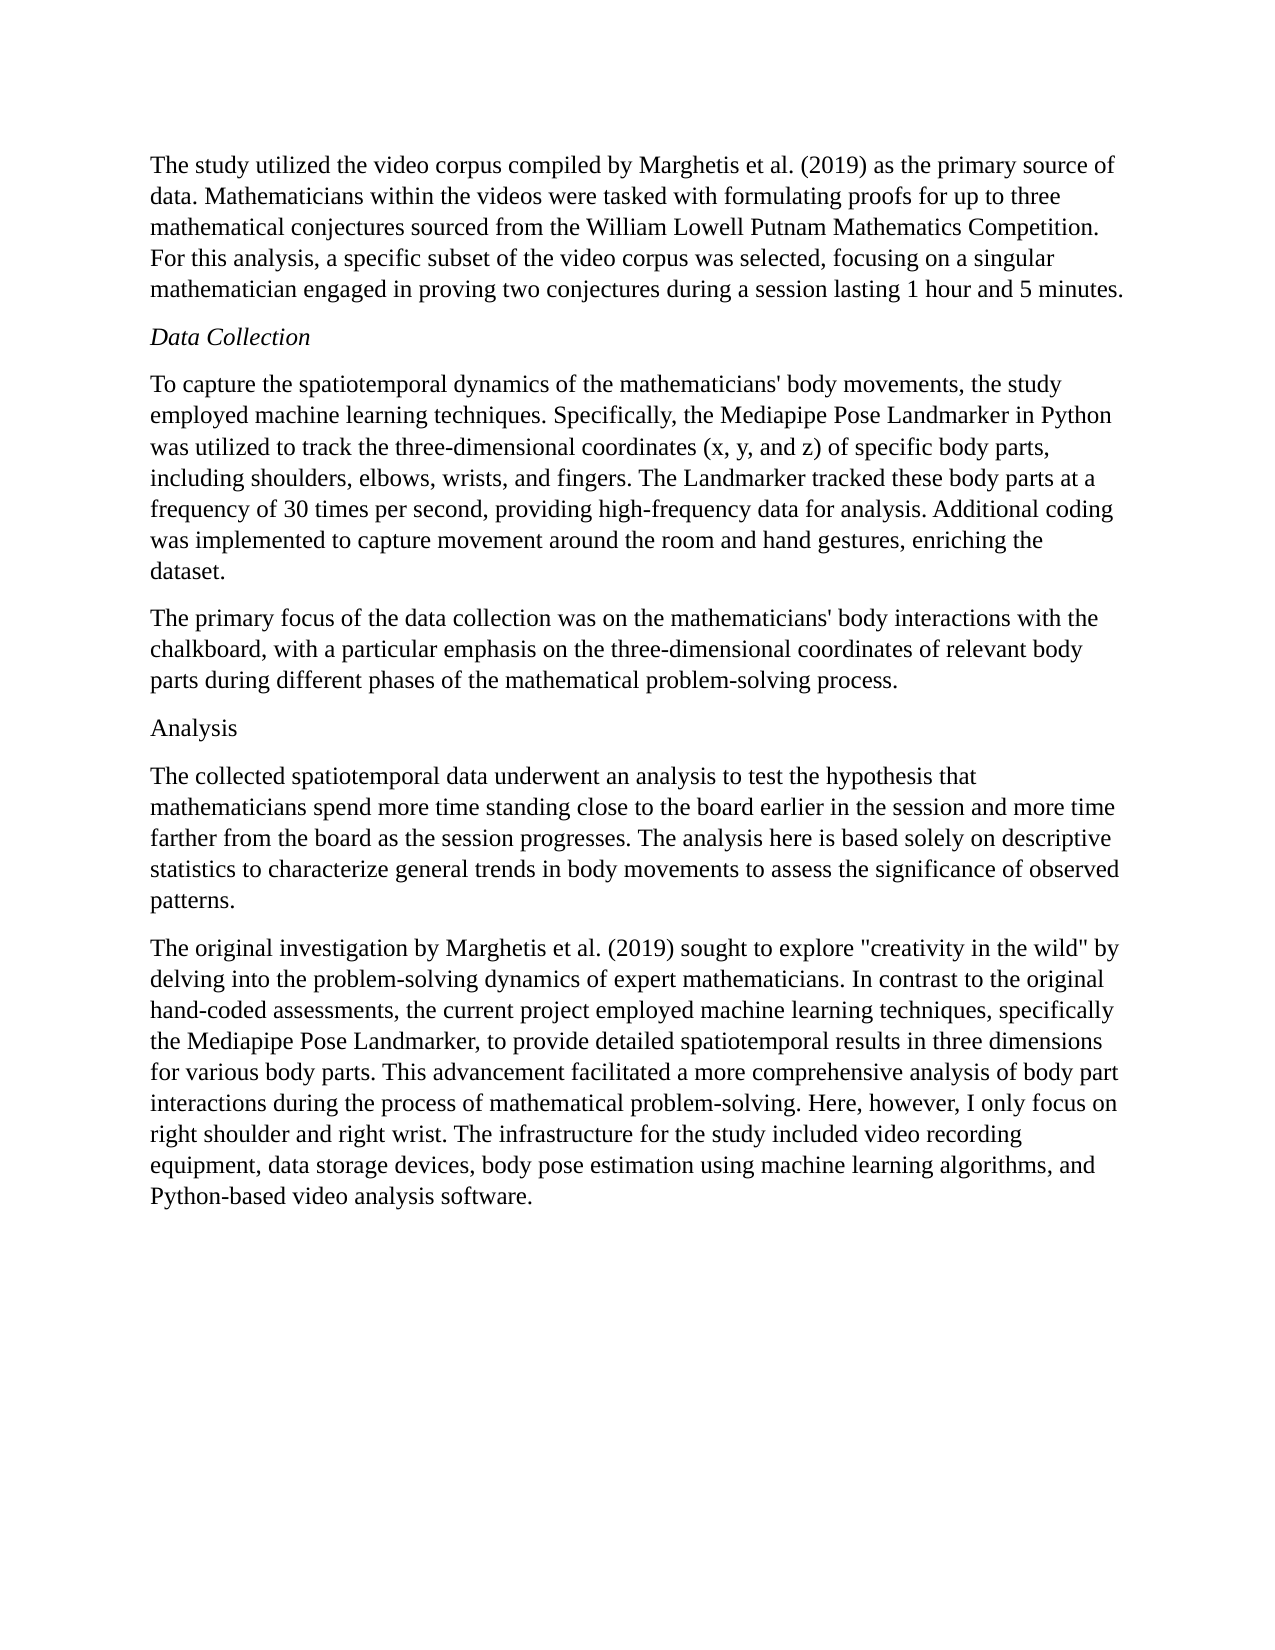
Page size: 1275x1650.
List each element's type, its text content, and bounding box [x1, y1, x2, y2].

text The study utilized the video corpus compiled by Marghetis et al. (2019) as the primary source of data. Mathematicians within the videos were tasked with formulating proofs for up to three mathematical conjectures sourced from the William Lowell Putnam Mathematics Competition. For this analysis, a specific subset of the video corpus was selected, focusing on a singular mathematician engaged in proving two conjectures during a session lasting 1 hour and 5 minutes. [150, 150, 1125, 303]
text The collected spatiotemporal data underwent an analysis to test the hypothesis that mathematicians spend more time standing close to the board earlier in the session and more time farther from the board as the session progresses. The analysis here is based solely on descriptive statistics to characterize general trends in body movements to assess the significance of observed patterns. [150, 761, 1125, 914]
text To capture the spatiotemporal dynamics of the mathematicians' body movements, the study employed machine learning techniques. Specifically, the Mediapipe Pose Landmarker in Python was utilized to track the three-dimensional coordinates (x, y, and z) of specific body parts, including shoulders, elbows, wrists, and fingers. The Landmarker tracked these body parts at a frequency of 30 times per second, providing high-frequency data for analysis. Additional coding was implemented to capture movement around the room and hand gestures, enriching the dataset. [150, 369, 1125, 584]
text The original investigation by Marghetis et al. (2019) sought to explore "creativity in the wild" by delving into the problem-solving dynamics of expert mathematicians. In contrast to the original hand-coded assessments, the current project employed machine learning techniques, specifically the Mediapipe Pose Landmarker, to provide detailed spatiotemporal results in three dimensions for various body parts. This advancement facilitated a more comprehensive analysis of body part interactions during the process of mathematical problem-solving. Here, however, I only focus on right shoulder and right wrist. The infrastructure for the study included video recording equipment, data storage devices, body pose estimation using machine learning algorithms, and Python-based video analysis software. [150, 933, 1125, 1210]
text Analysis [150, 713, 1125, 742]
text Data Collection [150, 322, 1125, 351]
text The primary focus of the data collection was on the mathematicians' body interactions with the chalkboard, with a particular emphasis on the three-dimensional coordinates of relevant body parts during different phases of the mathematical problem-solving process. [150, 603, 1125, 694]
